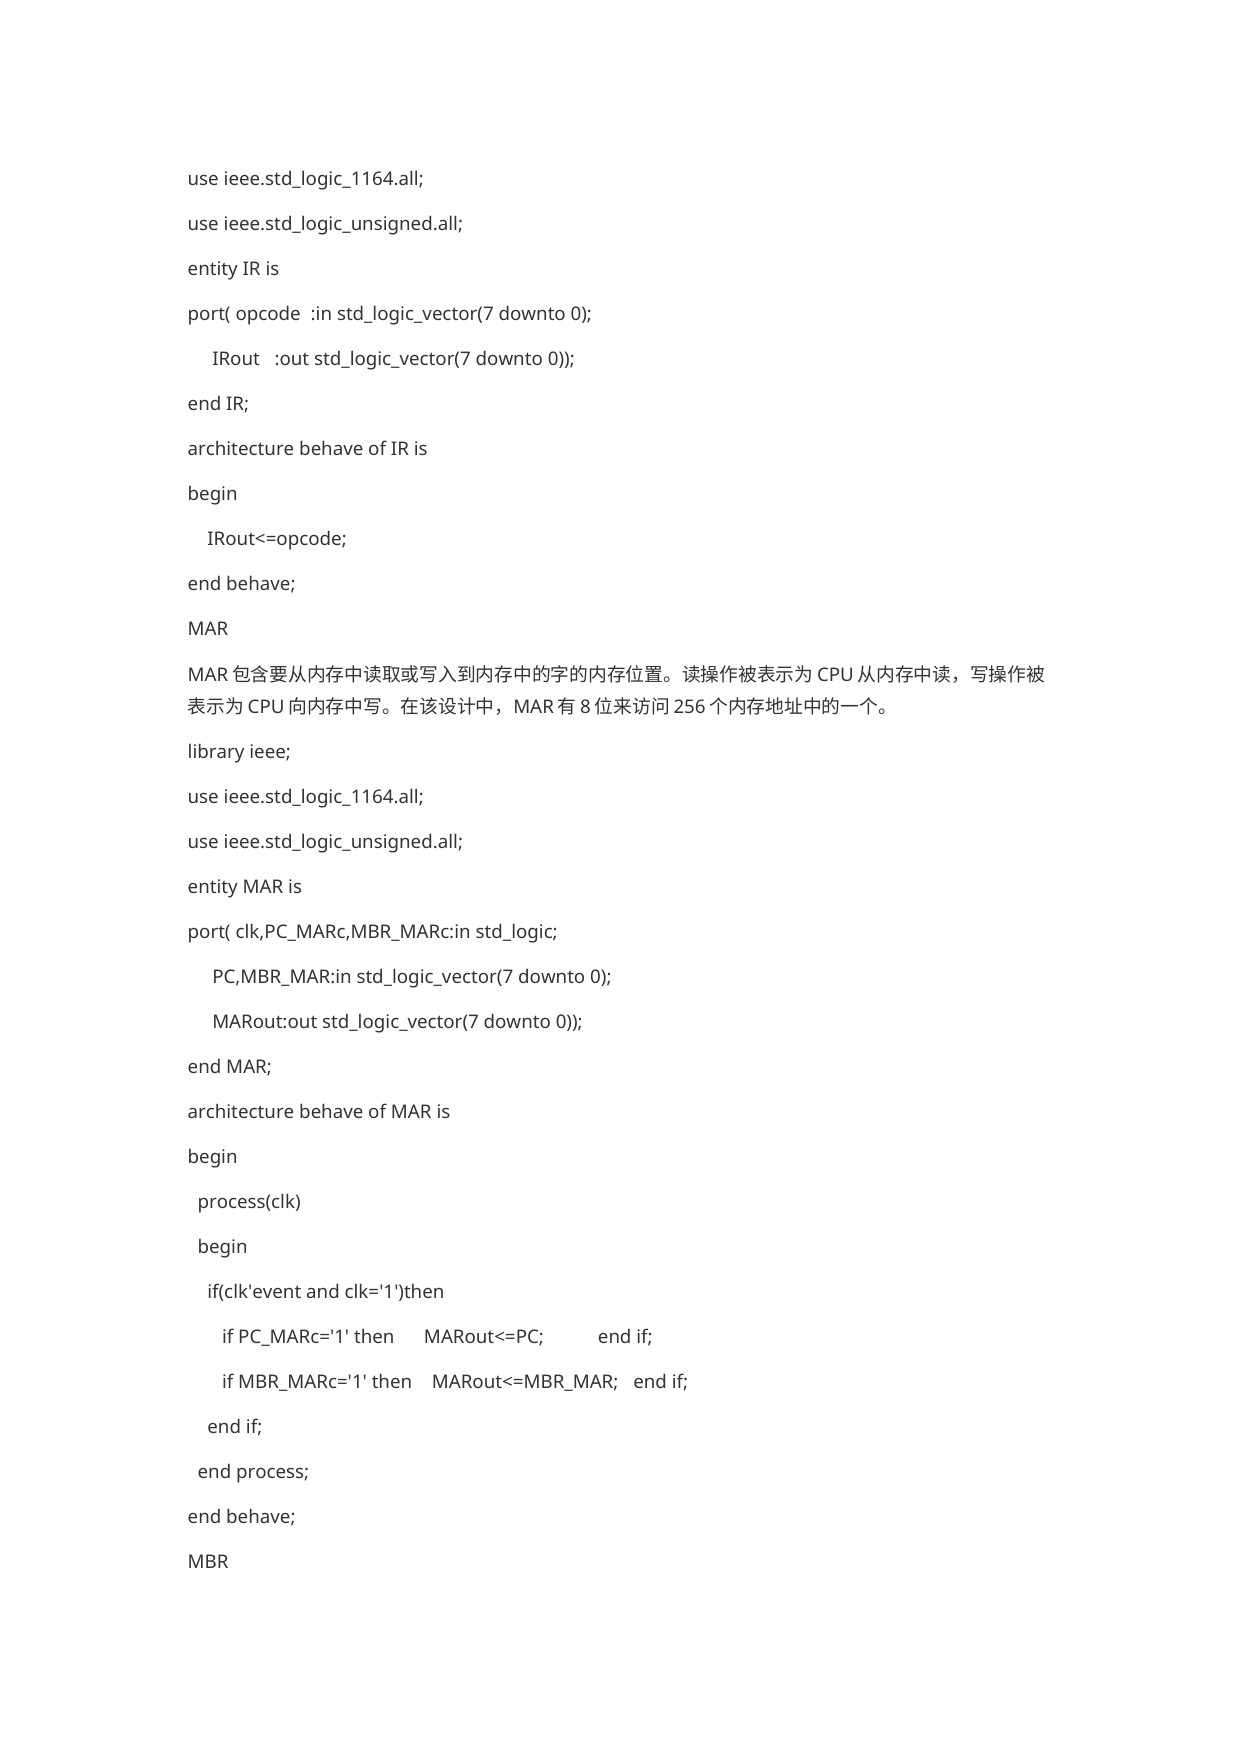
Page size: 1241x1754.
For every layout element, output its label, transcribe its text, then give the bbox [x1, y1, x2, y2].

text IRout<=opcode; [187, 522, 1053, 554]
text port( opcode :in std_logic_vector(7 downto 0); [187, 297, 1053, 329]
text process(clk) [187, 1184, 1053, 1217]
text architecture behave of IR is [187, 432, 1053, 464]
text end behave; [187, 567, 1053, 599]
text if PC_MARc='1' then MARout<=PC; end if; [187, 1319, 1053, 1352]
text begin [187, 477, 1053, 509]
text use ieee.std_logic_1164.all; [187, 162, 1053, 194]
text begin [187, 1139, 1053, 1172]
text use ieee.std_logic_1164.all; [187, 779, 1053, 812]
text use ieee.std_logic_unsigned.all; [187, 207, 1053, 239]
text end IR; [187, 387, 1053, 419]
text port( clk,PC_MARc,MBR_MARc:in std_logic; [187, 914, 1053, 947]
text MARout:out std_logic_vector(7 downto 0)); [187, 1004, 1053, 1037]
text use ieee.std_logic_unsigned.all; [187, 824, 1053, 857]
text end behave; [187, 1499, 1053, 1532]
text end process; [187, 1454, 1053, 1487]
text PC,MBR_MAR:in std_logic_vector(7 downto 0); [187, 959, 1053, 992]
text architecture behave of MAR is [187, 1094, 1053, 1127]
text entity IR is [187, 252, 1053, 284]
text end if; [187, 1409, 1053, 1442]
text entity MAR is [187, 869, 1053, 902]
text MAR包含要从内存中读取或写入到内存中的字的内存位置。读操作被表示为CPU从内存中读，写操作被表示为CPU向内存中写。在该设计中，MAR有8位来访问256个内存地址中的一个。 [187, 657, 1053, 722]
text begin [187, 1229, 1053, 1262]
text if(clk'event and clk='1')then [187, 1274, 1053, 1307]
text library ieee; [187, 734, 1053, 767]
text MBR [187, 1544, 1053, 1577]
text end MAR; [187, 1049, 1053, 1082]
text if MBR_MARc='1' then MARout<=MBR_MAR; end if; [187, 1364, 1053, 1397]
text IRout :out std_logic_vector(7 downto 0)); [187, 342, 1053, 374]
text MAR [187, 612, 1053, 644]
